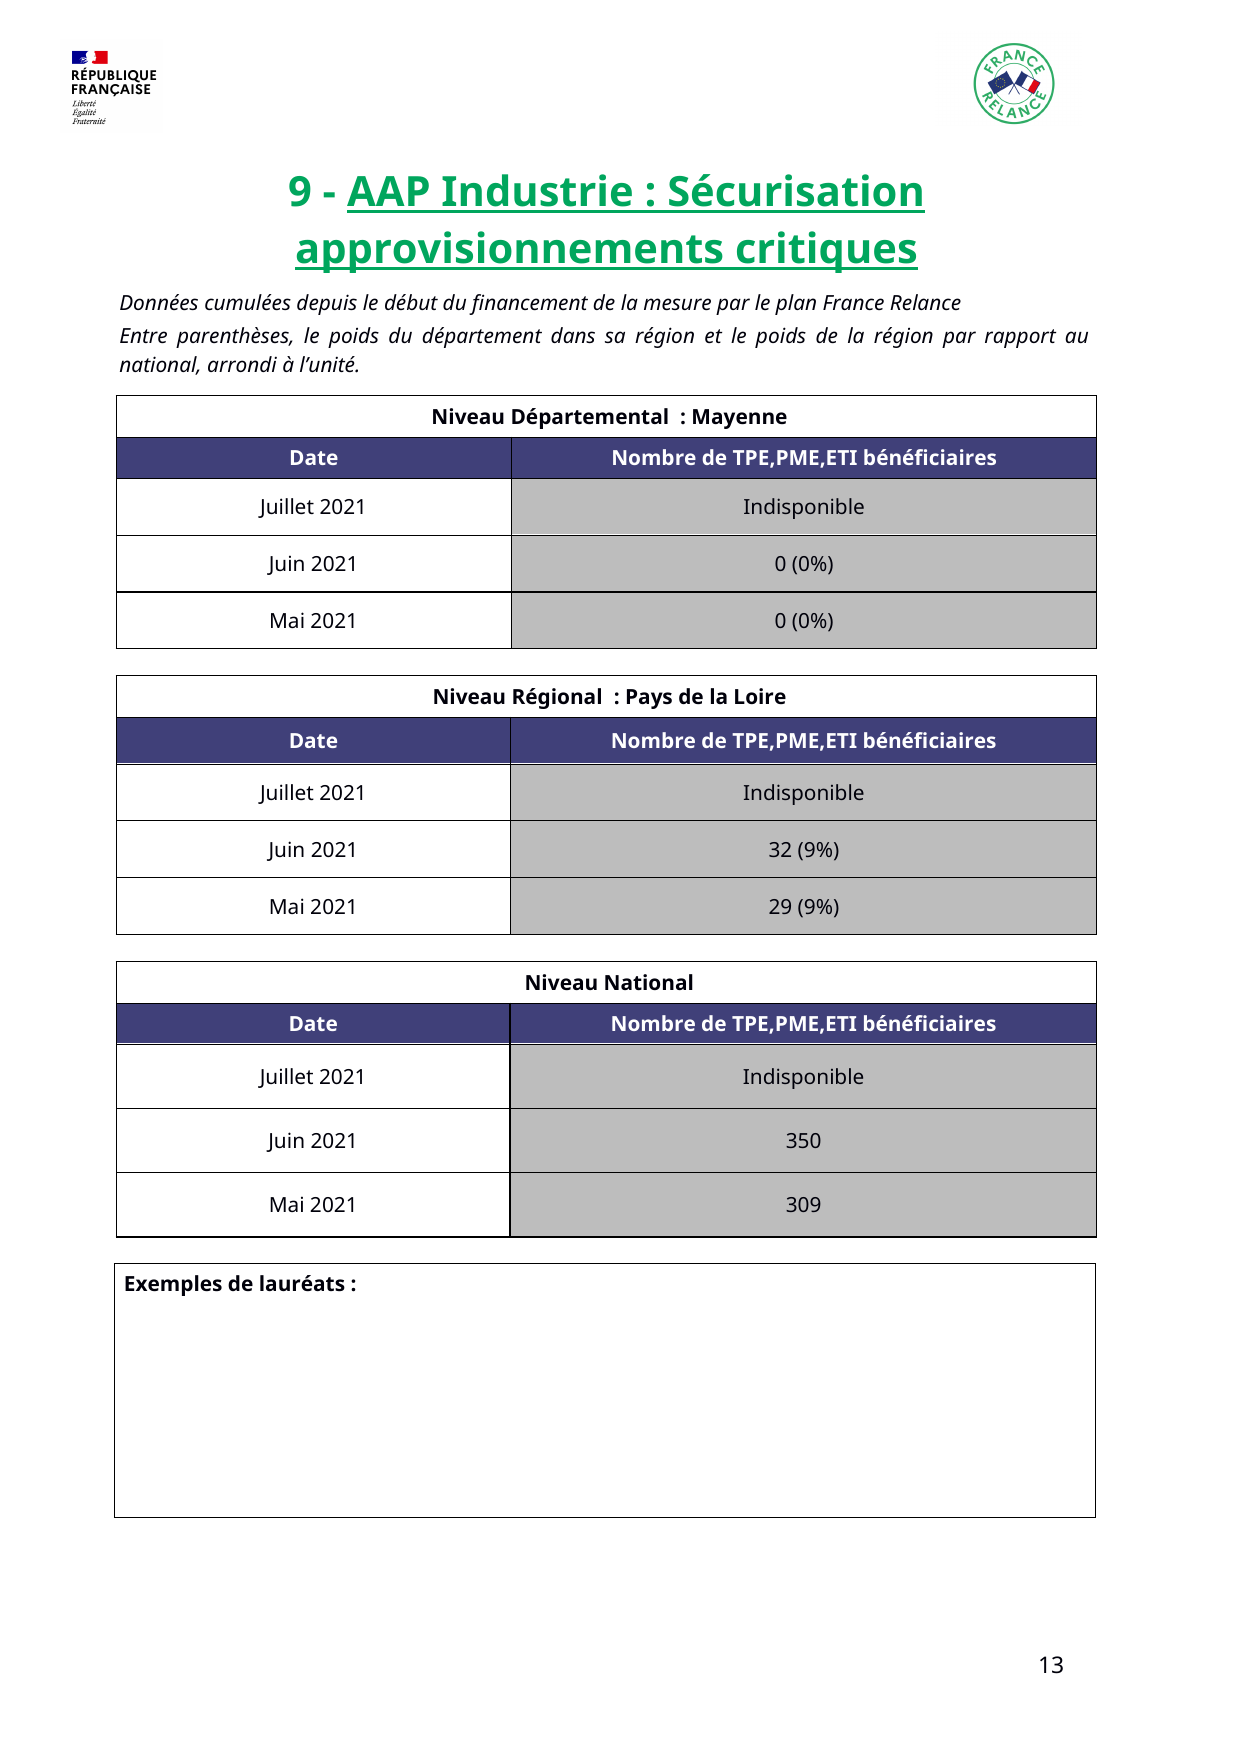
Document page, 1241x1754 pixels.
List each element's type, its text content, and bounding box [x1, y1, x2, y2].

table_cell Date [117, 718, 510, 763]
table_cell 309 [511, 1173, 1096, 1236]
table_cell Indisponible [512, 479, 1096, 534]
table_cell Date [117, 438, 511, 478]
table_cell Indisponible [511, 765, 1096, 820]
table_cell Nombre de TPE,PME,ETI bénéficiaires [512, 438, 1096, 478]
table_cell Juin 2021 [117, 1109, 509, 1172]
text Données cumulées depuis le début du financement de la mesure par le plan France Relance [119, 288, 1094, 317]
table_cell Juillet 2021 [117, 479, 511, 534]
table_cell Juillet 2021 [117, 765, 510, 820]
table_cell 0 (0%) [512, 536, 1096, 591]
table_cell 0 (0%) [512, 593, 1096, 648]
table_header Niveau Départemental : Mayenne [117, 396, 1096, 437]
table_cell Mai 2021 [117, 1173, 509, 1236]
subtitle 9 - AAP Industrie : Sécurisation approvisionnements critiques [119, 162, 1094, 276]
table_cell Nombre de TPE,PME,ETI bénéficiaires [511, 1004, 1096, 1043]
table_cell Nombre de TPE,PME,ETI bénéficiaires [511, 718, 1096, 763]
table_header Niveau Régional : Pays de la Loire [117, 676, 1096, 717]
table_cell Juillet 2021 [117, 1045, 509, 1108]
picture [935, 31, 1082, 126]
text Entre parenthèses, le poids du département dans sa région et le poids de la région par rapport au national, arrondi à l’unité. [119, 321, 1094, 378]
picture [60, 39, 164, 133]
table_header Niveau National [117, 962, 1096, 1002]
table_cell Juin 2021 [117, 821, 510, 877]
table_cell Indisponible [511, 1045, 1096, 1108]
table_cell 350 [511, 1109, 1096, 1172]
table_cell Mai 2021 [117, 878, 510, 934]
table_cell 29 (9%) [511, 878, 1096, 934]
table_cell Date [117, 1004, 509, 1043]
table_cell Juin 2021 [117, 536, 511, 591]
table_cell Mai 2021 [117, 593, 511, 648]
table_header Exemples de lauréats : [115, 1264, 1095, 1517]
table_cell 32 (9%) [511, 821, 1096, 877]
